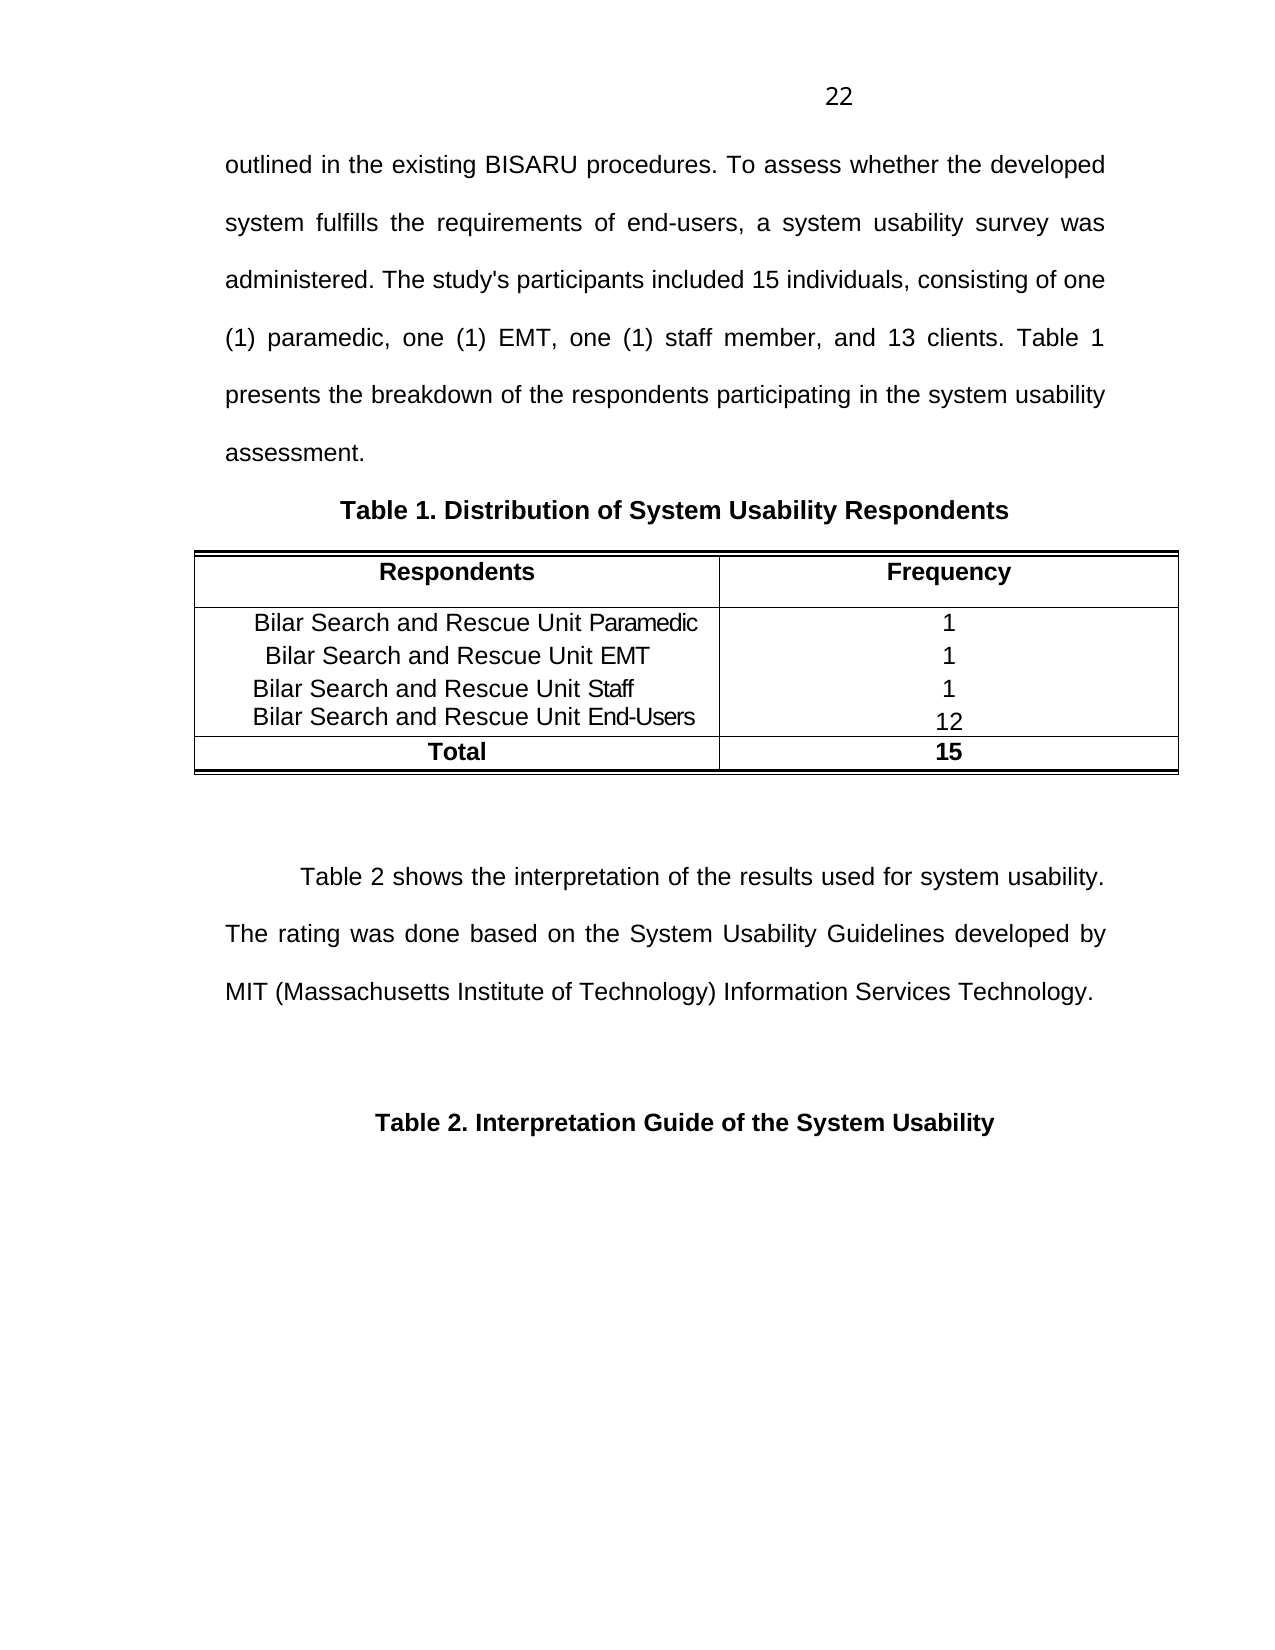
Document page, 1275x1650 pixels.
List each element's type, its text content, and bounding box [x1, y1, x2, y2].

table_header Frequency [720, 557, 1178, 607]
table_cell 15 [720, 737, 1178, 769]
table_cell 1 1 1 12 [720, 608, 1178, 736]
subtitle Table 2. Interpretation Guide of the System Usability [300, 1108, 1125, 1137]
table_cell Total [195, 737, 719, 769]
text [225, 150, 1107, 466]
text Table 1. Distribution of System Usability Respondents [225, 495, 1125, 525]
text Table 2 shows the interpretation of the results used for system usability. The rating was done based on the System Usability Guidelines developed by MIT (Massachusetts Institute of Technology) Information Services Technology. [225, 862, 1107, 1005]
table_header Respondents [195, 557, 719, 607]
table_cell Bilar Search and Rescue Unit Paramedic Bilar Search and Rescue Unit EMT Bilar Search and Rescue Unit Staff Bilar Search and Rescue Unit End-Users [195, 608, 719, 736]
